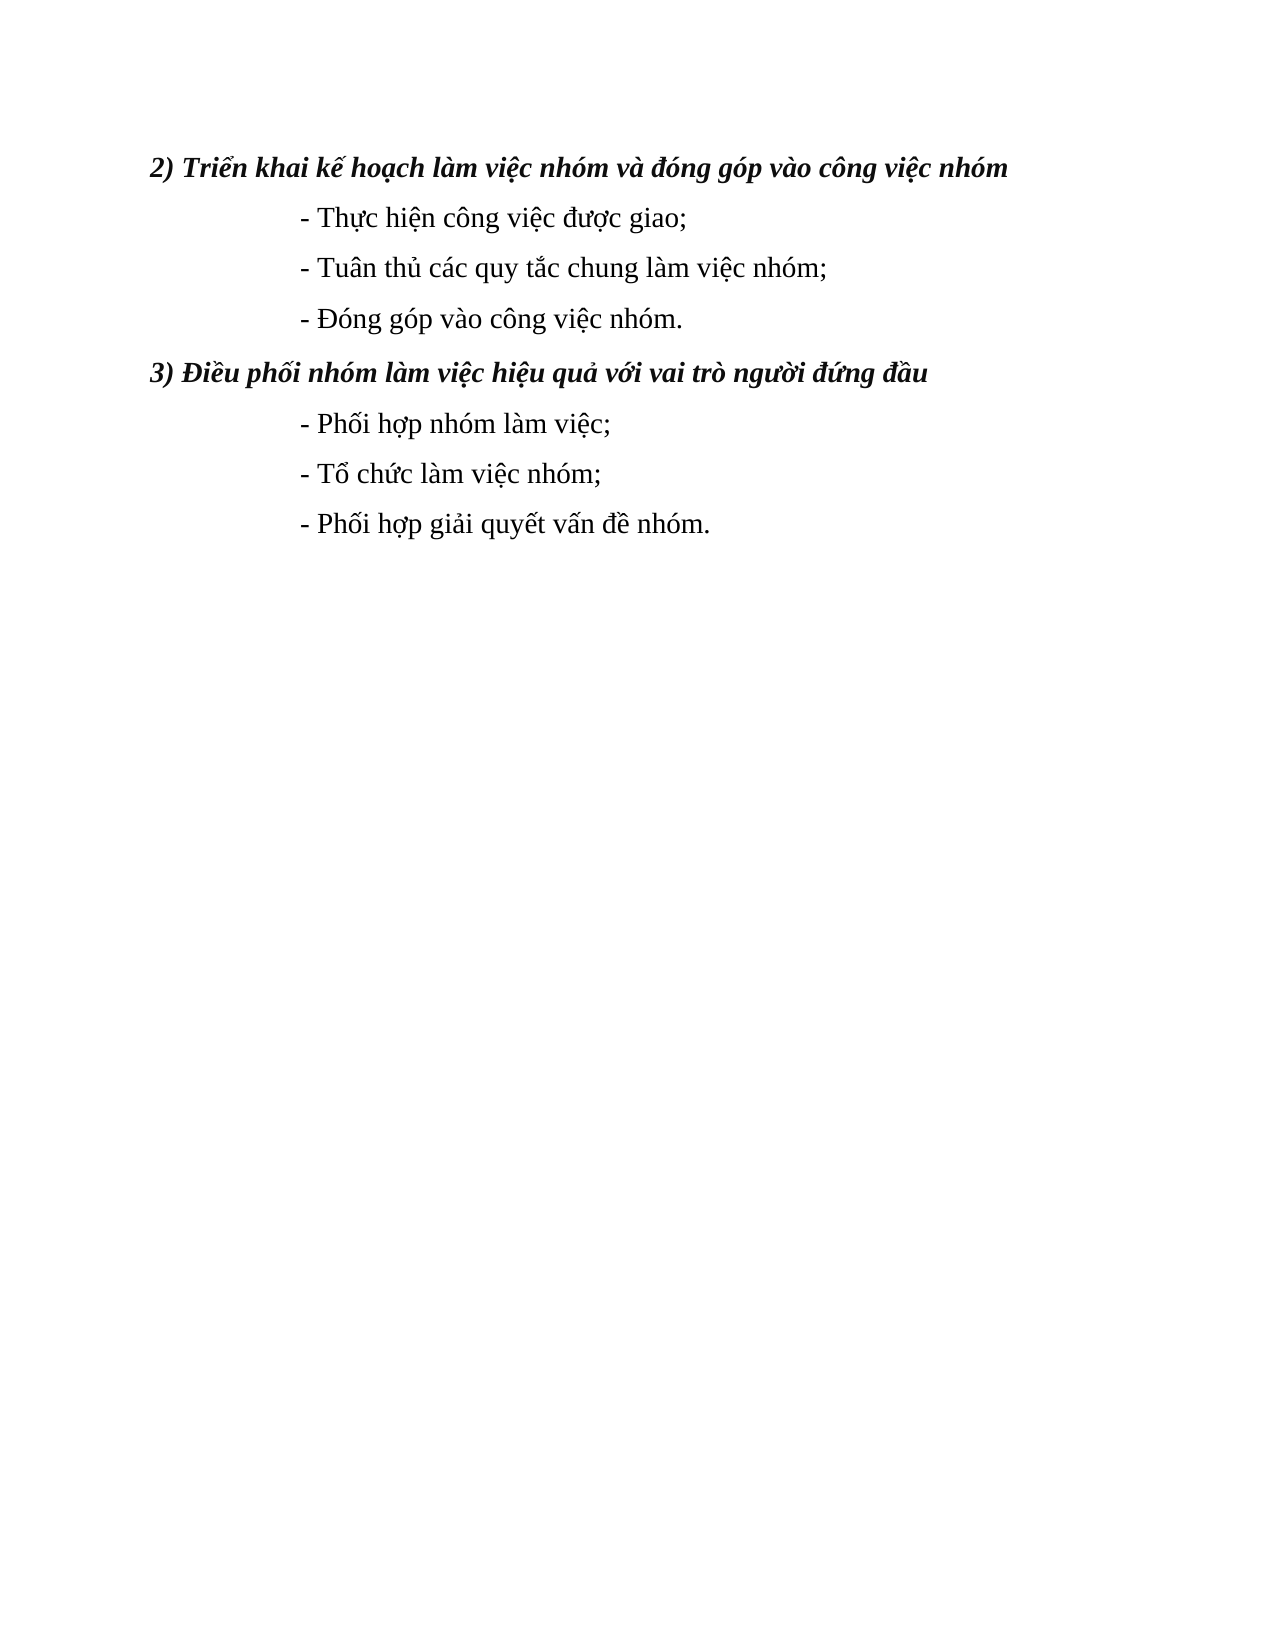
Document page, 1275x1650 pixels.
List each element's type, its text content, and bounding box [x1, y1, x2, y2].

text - Tổ chức làm việc nhóm; [225, 456, 1125, 489]
text - Đóng góp vào công việc nhóm. [225, 301, 1125, 334]
text - Tuân thủ các quy tắc chung làm việc nhóm; [225, 251, 1125, 284]
subtitle 2) Triển khai kế hoạch làm việc nhóm và đóng góp vào công việc nhóm [150, 150, 1125, 183]
text - Phối hợp nhóm làm việc; [225, 406, 1125, 439]
text - Phối hợp giải quyết vấn đề nhóm. [225, 506, 1125, 540]
text - Thực hiện công việc được giao; [225, 200, 1125, 234]
subtitle 3) Điều phối nhóm làm việc hiệu quả với vai trò người đứng đầu [150, 355, 1125, 389]
